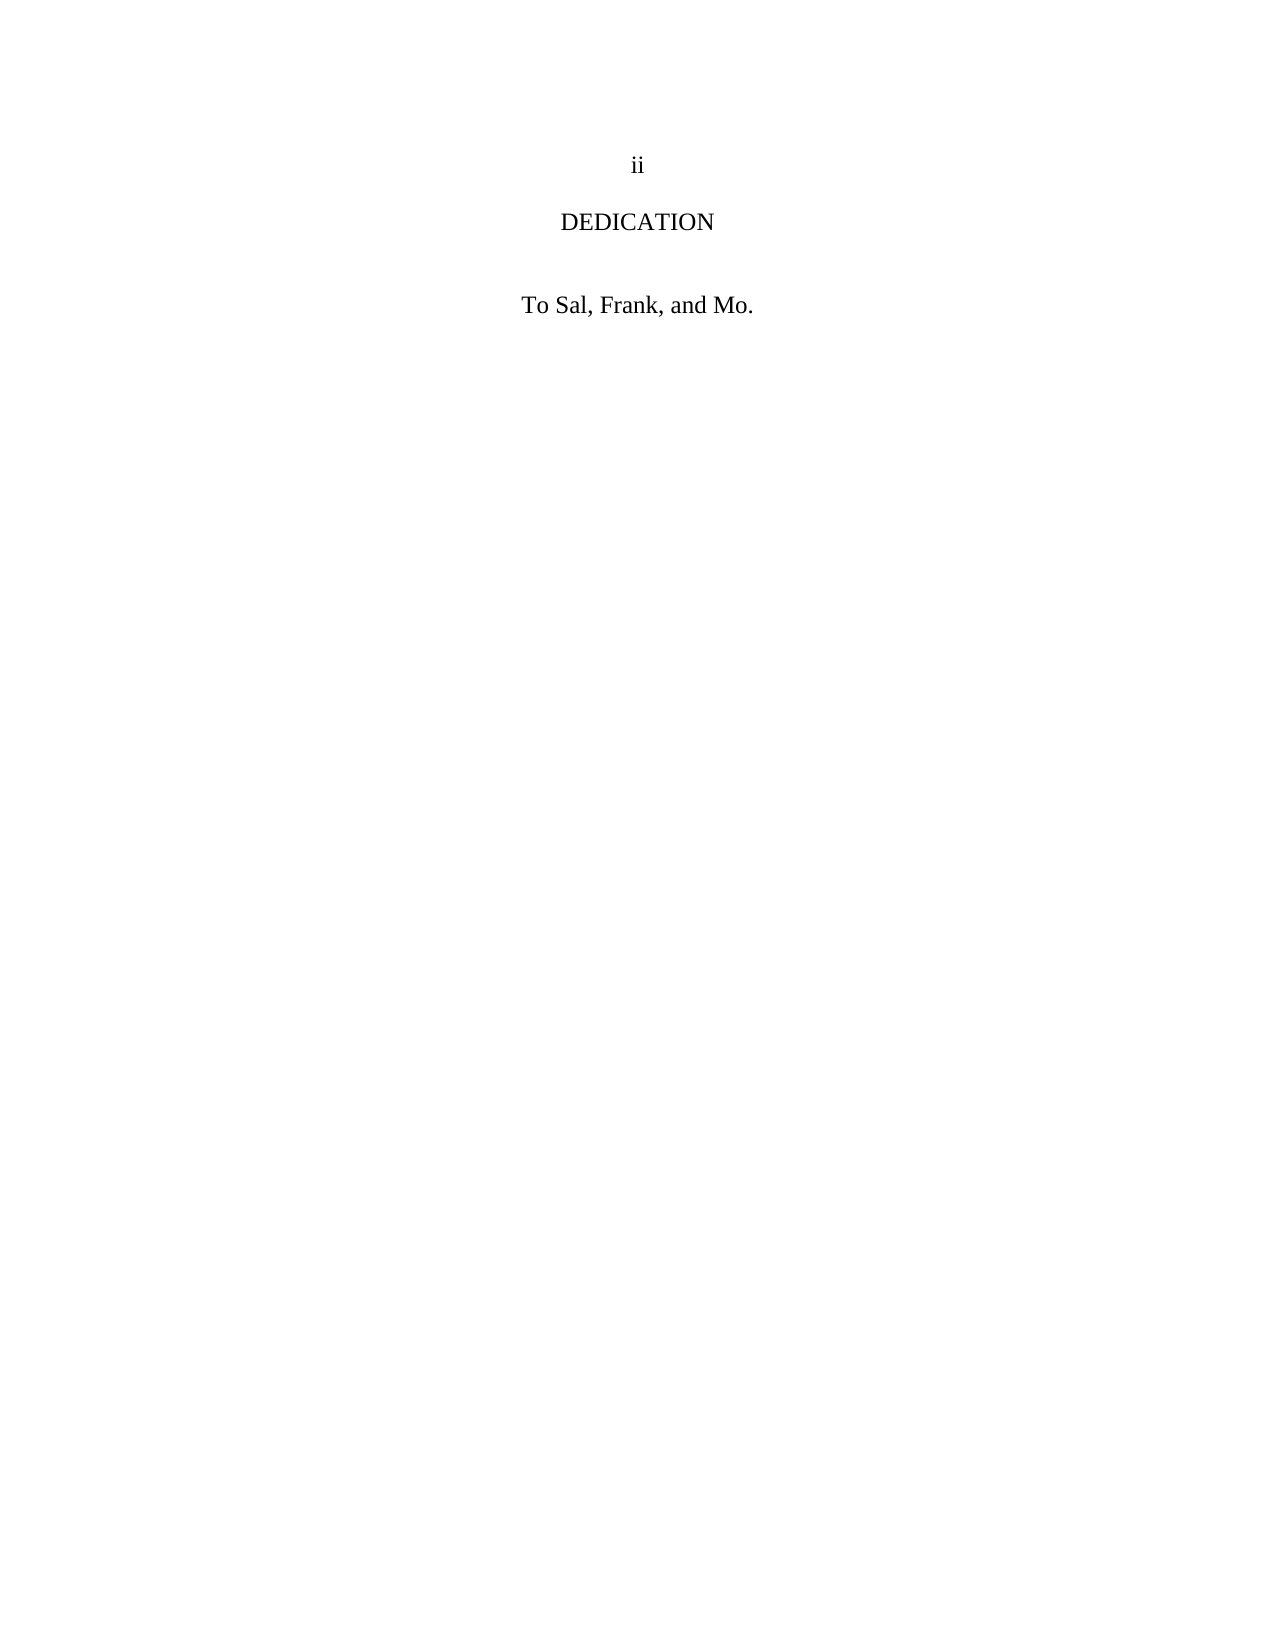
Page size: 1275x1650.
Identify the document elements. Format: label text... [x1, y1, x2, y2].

subtitle DEDICATION [150, 207, 1125, 236]
text To Sal, Frank, and Mo. [150, 290, 1125, 319]
